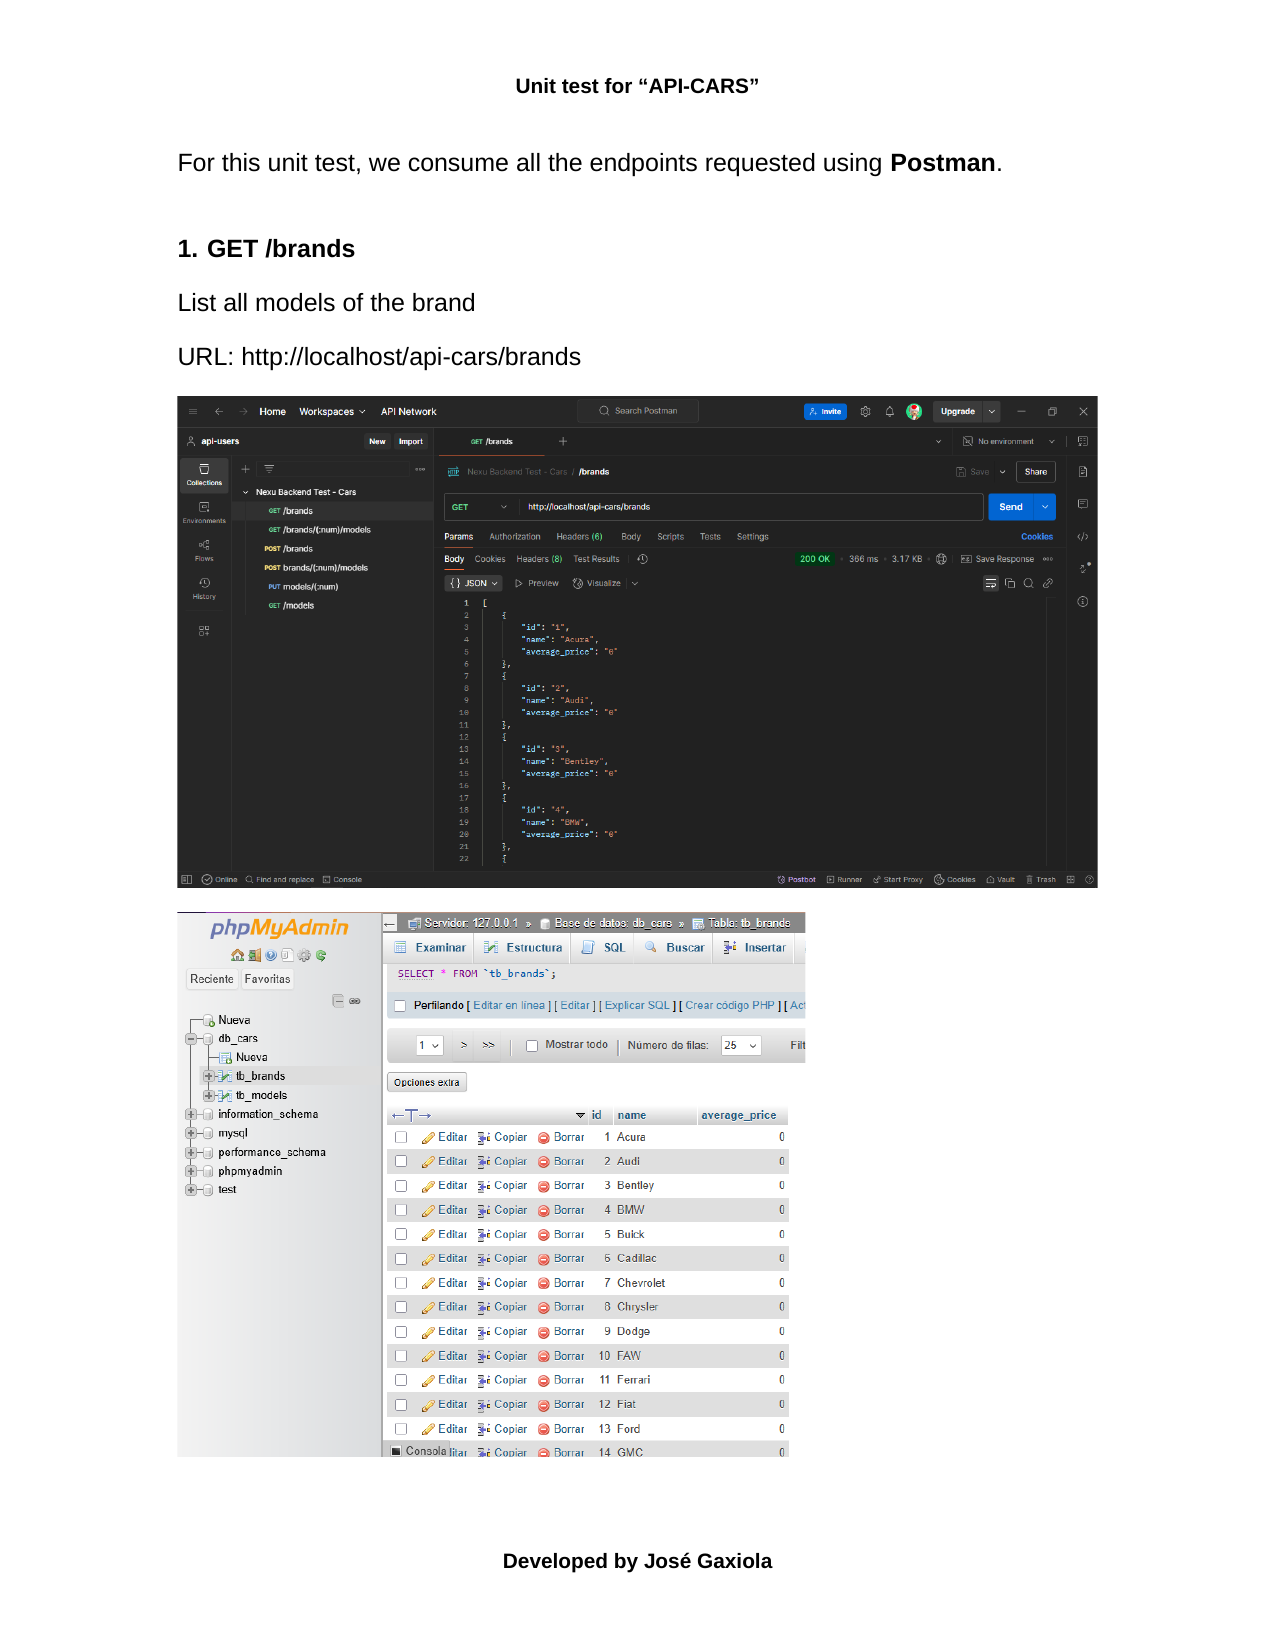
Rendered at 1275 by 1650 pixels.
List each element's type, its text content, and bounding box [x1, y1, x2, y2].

text List all models of the brand [177, 288, 1098, 317]
list GET /brands [177, 234, 1098, 263]
picture [177, 396, 1098, 888]
text For this unit test, we consume all the endpoints requested using Postman. [177, 148, 1098, 176]
picture [177, 912, 806, 1457]
text URL: http://localhost/api-cars/brands [177, 342, 1098, 371]
